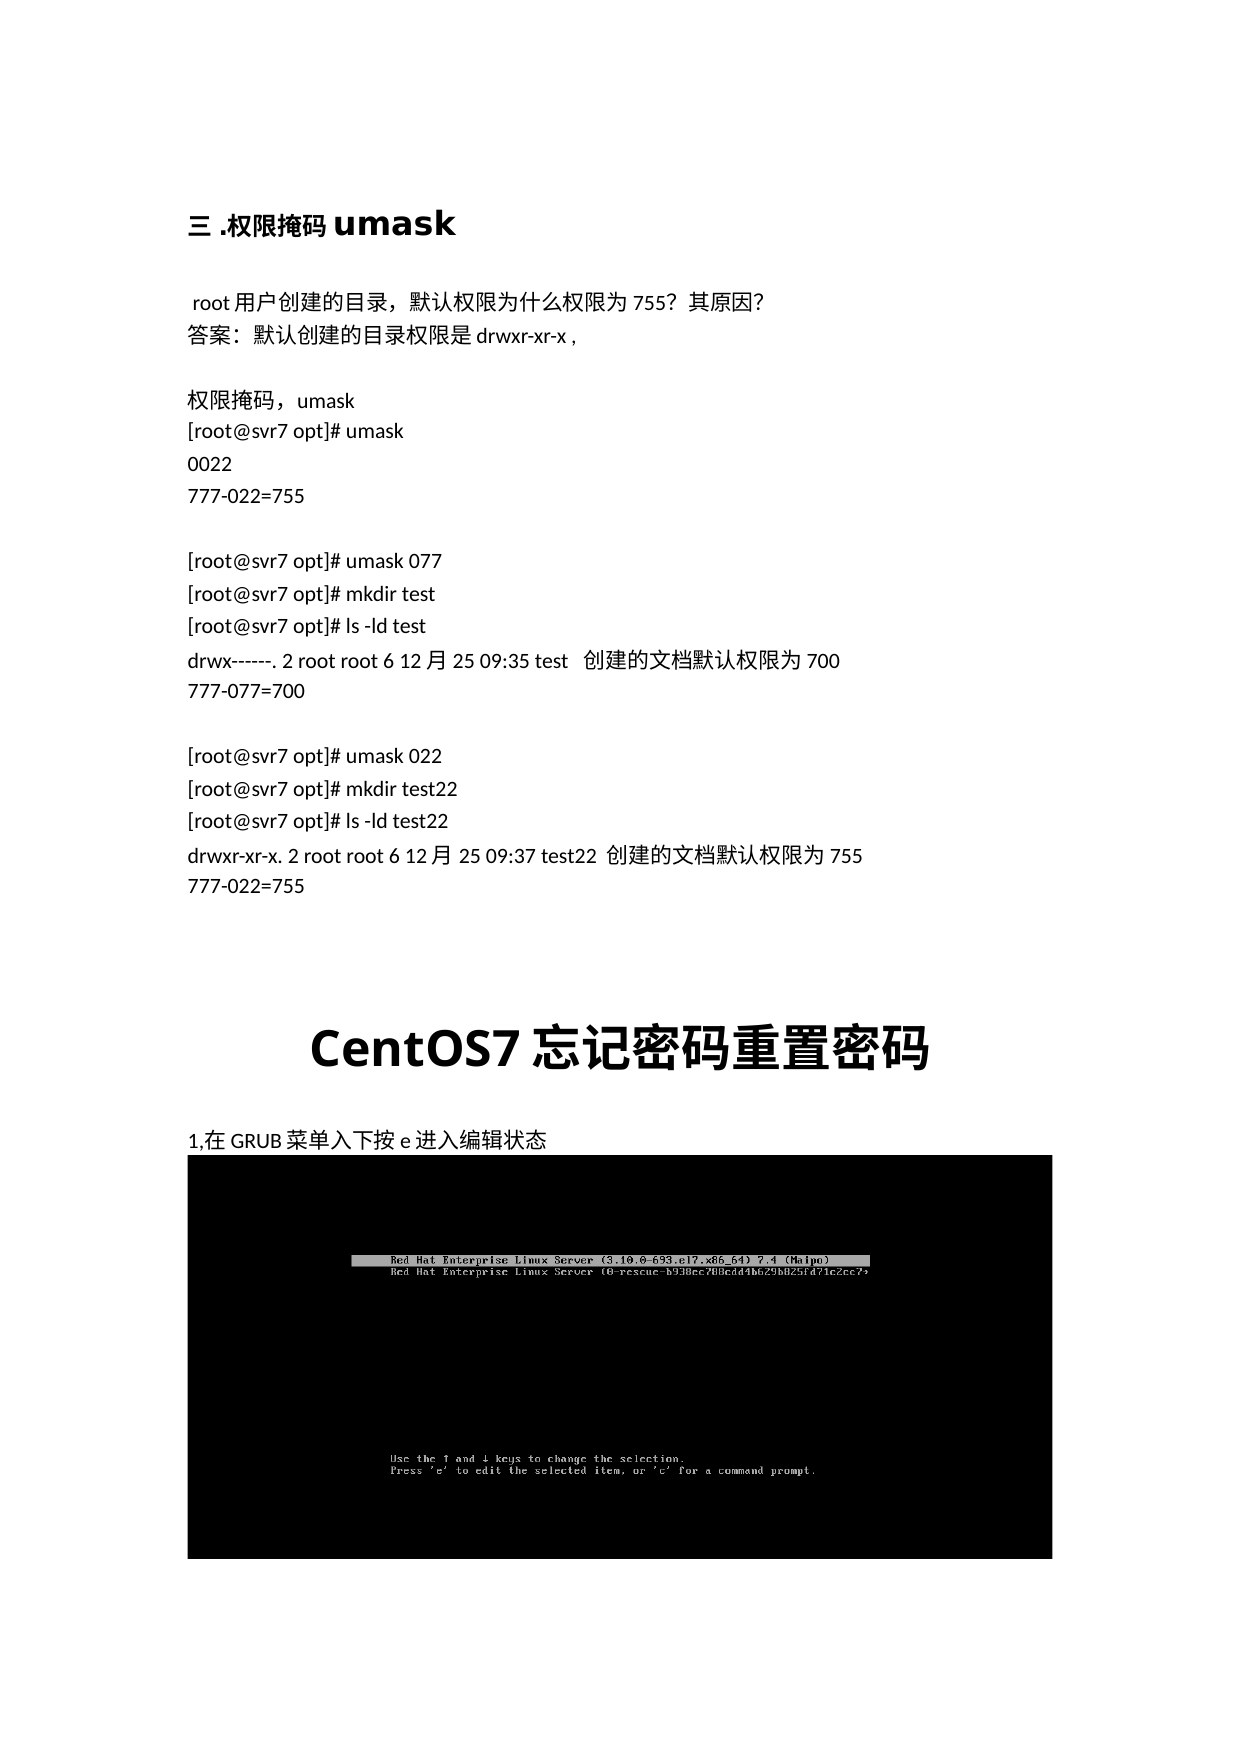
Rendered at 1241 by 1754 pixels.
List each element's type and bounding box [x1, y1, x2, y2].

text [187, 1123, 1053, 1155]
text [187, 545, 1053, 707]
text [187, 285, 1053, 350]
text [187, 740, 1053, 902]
picture [187, 1155, 1053, 1559]
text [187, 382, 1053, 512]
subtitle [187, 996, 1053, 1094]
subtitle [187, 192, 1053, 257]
